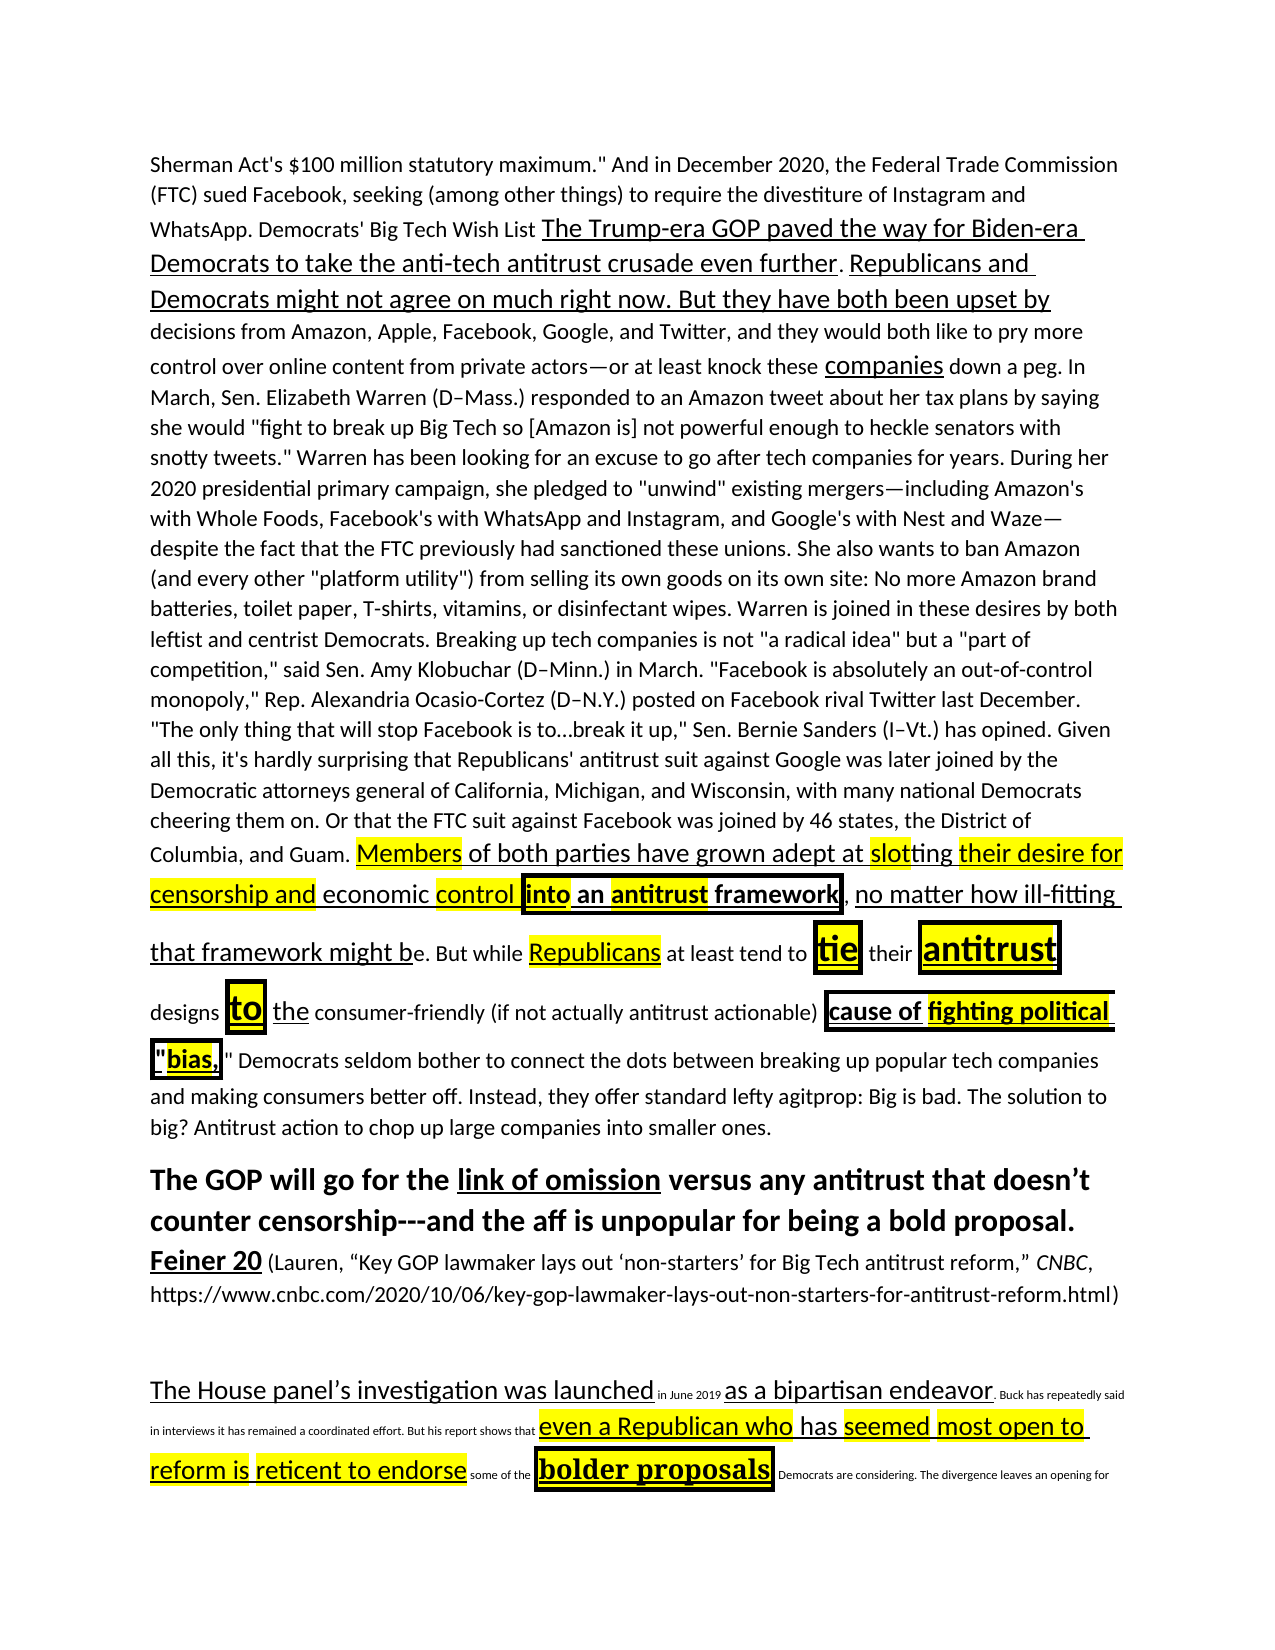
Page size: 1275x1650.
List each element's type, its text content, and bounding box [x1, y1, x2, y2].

subtitle The GOP will go for the link of omission versus any antitrust that doesn’t counter censorship---and the aff is unpopular for being a bold proposal. [150, 1159, 1125, 1239]
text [150, 150, 1125, 1141]
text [150, 1373, 1125, 1492]
text Feiner 20 (Lauren, “Key GOP lawmaker lays out ‘non-starters’ for Big Tech antitrust reform,” CNBC, https://www.cnbc.com/2020/10/06/key-gop-lawmaker-lays-out-non-starters-for-antitrust-reform.html) [150, 1242, 1125, 1308]
